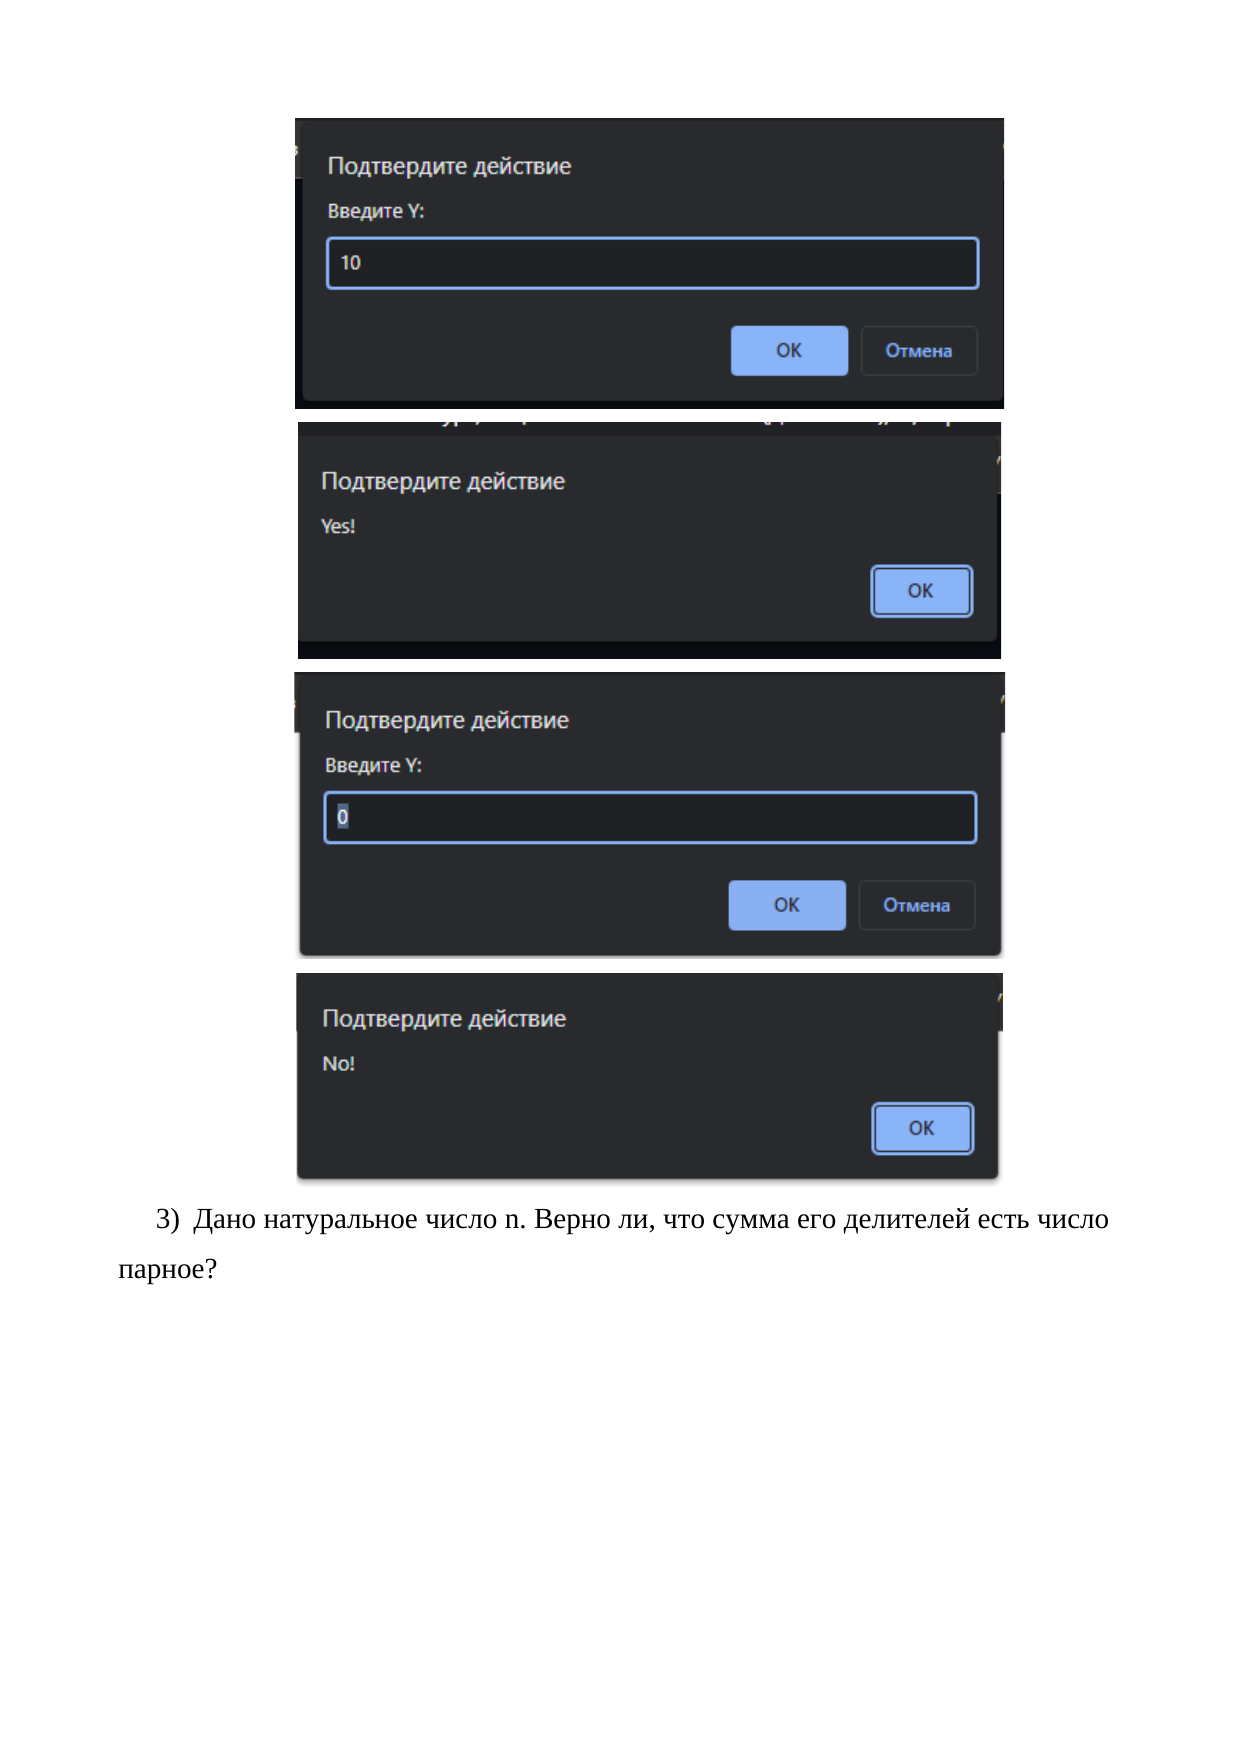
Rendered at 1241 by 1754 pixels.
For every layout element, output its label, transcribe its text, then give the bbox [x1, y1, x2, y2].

list Дано натуральное число n. Верно ли, что сумма его делителей есть число [156, 1201, 1181, 1234]
text парное? [118, 1251, 1181, 1285]
picture [298, 422, 1002, 659]
picture [294, 672, 1006, 959]
picture [296, 973, 1003, 1187]
picture [295, 118, 1005, 409]
